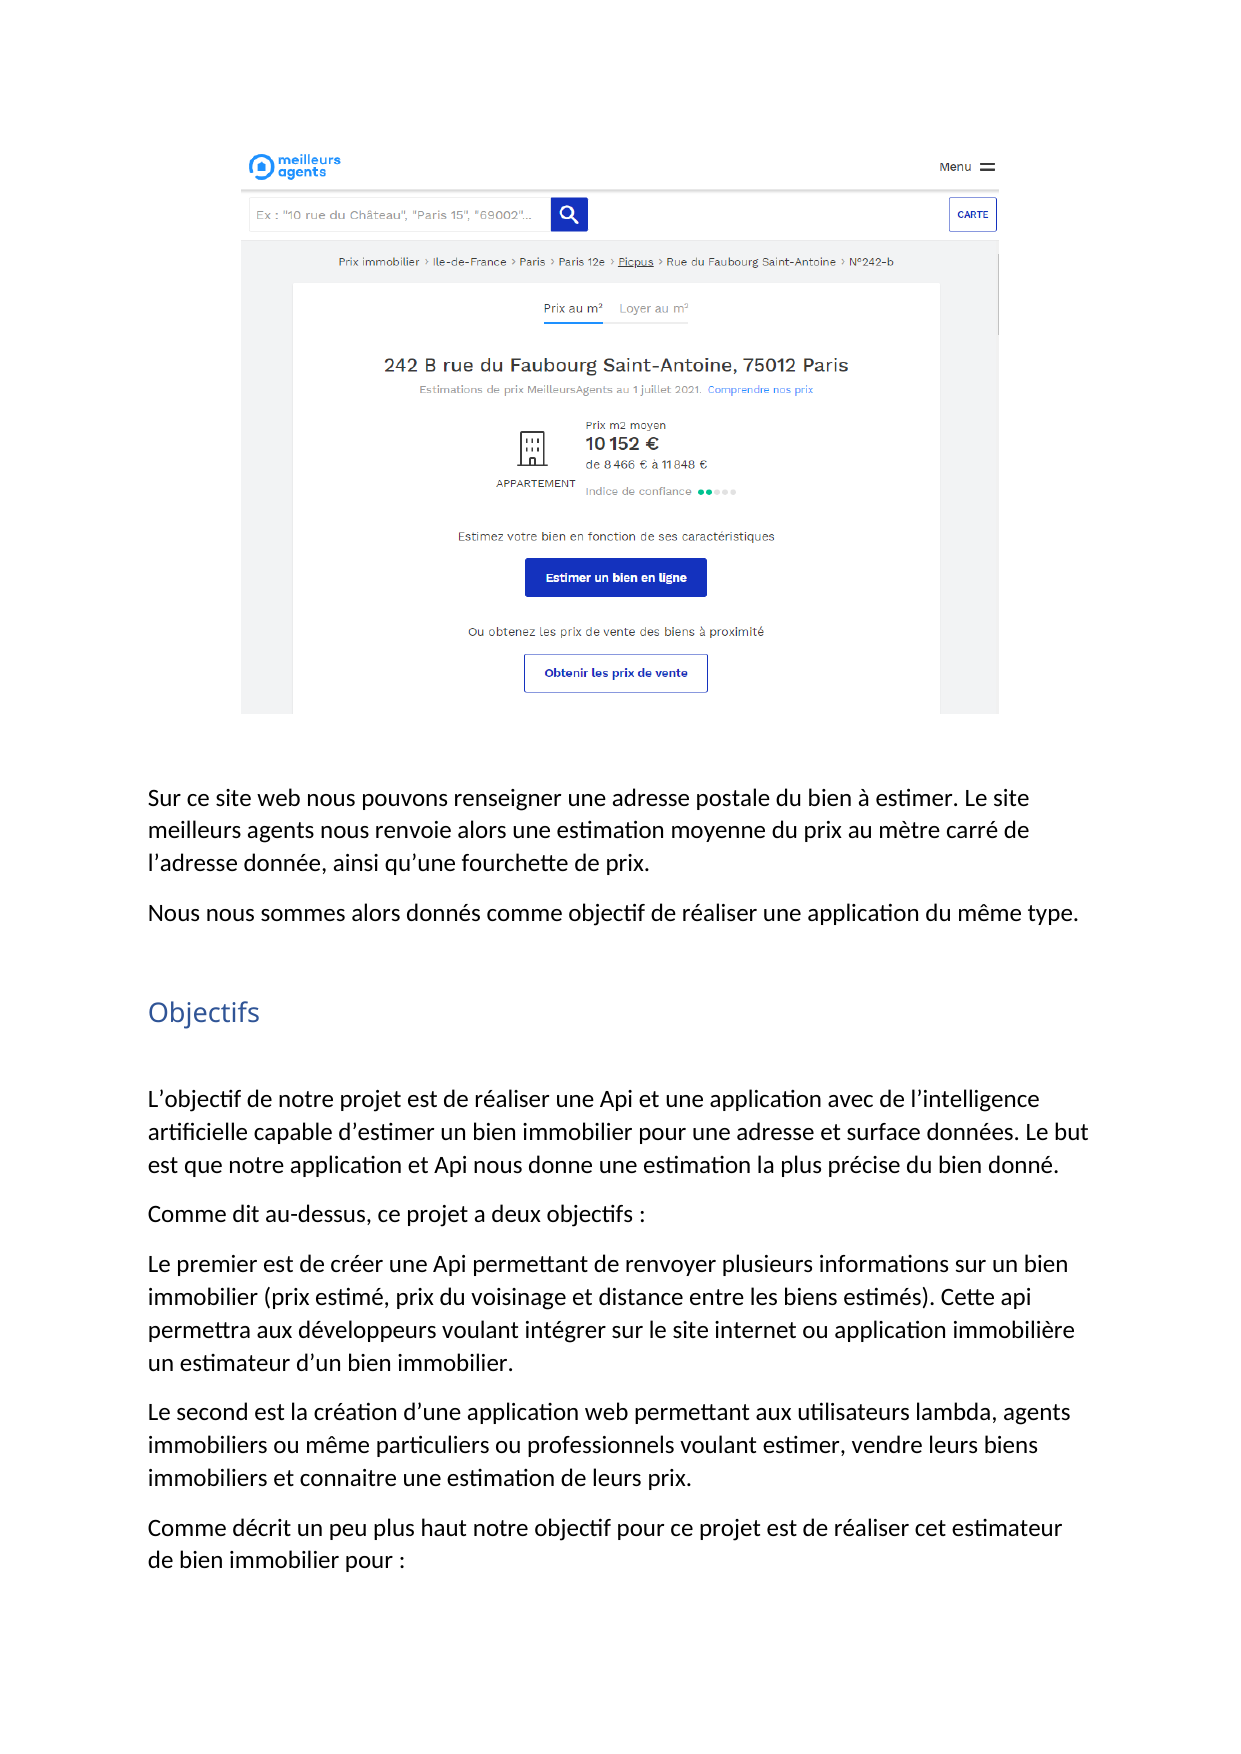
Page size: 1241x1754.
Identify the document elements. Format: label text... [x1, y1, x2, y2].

text Comme dit au-dessus, ce projet a deux objectifs : [148, 1198, 1093, 1229]
subtitle Objectifs [148, 994, 1093, 1031]
text Comme décrit un peu plus haut notre objectif pour ce projet est de réaliser cet estimateur de bien immobilier pour : [148, 1512, 1093, 1575]
text Sur ce site web nous pouvons renseigner une adresse postale du bien à estimer. Le site meilleurs agents nous renvoie alors une estimation moyenne du prix au mètre carré de l’adresse donnée, ainsi qu’une fourchette de prix. [148, 782, 1093, 878]
text Le second est la création d’une application web permettant aux utilisateurs lambda, agents immobiliers ou même particuliers ou professionnels voulant estimer, vendre leurs biens immobiliers et connaitre une estimation de leurs prix. [148, 1396, 1093, 1493]
picture [241, 147, 999, 714]
text Nous nous sommes alors donnés comme objectif de réaliser une application du même type. [148, 897, 1093, 928]
text Le premier est de créer une Api permettant de renvoyer plusieurs informations sur un bien immobilier (prix estimé, prix du voisinage et distance entre les biens estimés). Cette api permettra aux développeurs voulant intégrer sur le site internet ou application immobilière un estimateur d’un bien immobilier. [148, 1248, 1093, 1377]
text L’objectif de notre projet est de réaliser une Api et une application avec de l’intelligence artificielle capable d’estimer un bien immobilier pour une adresse et surface données. Le but est que notre application et Api nous donne une estimation la plus précise du bien donné. [148, 1083, 1093, 1179]
